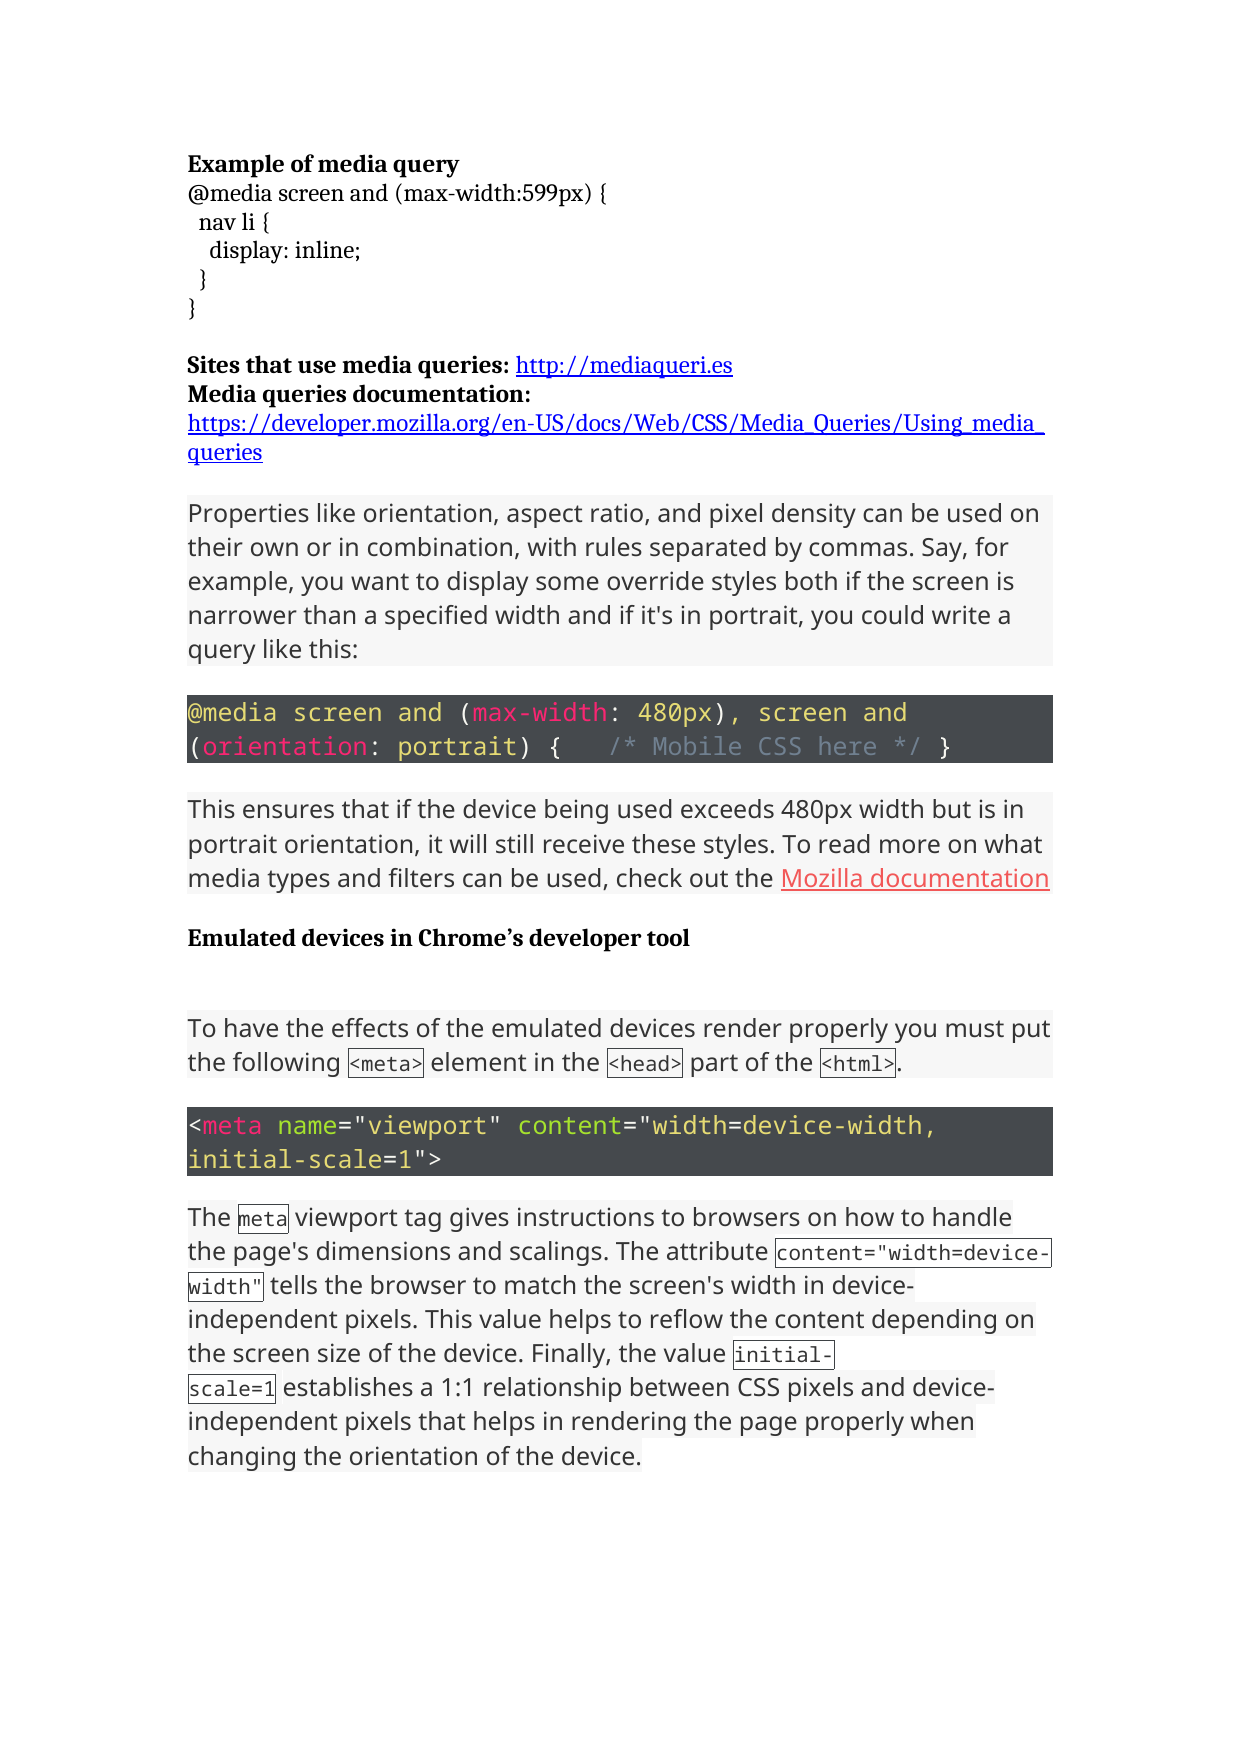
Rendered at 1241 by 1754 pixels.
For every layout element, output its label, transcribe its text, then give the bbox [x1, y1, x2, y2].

text } [187, 265, 1053, 294]
text @media screen and (max-width:599px) { [187, 179, 1053, 207]
text Properties like orientation, aspect ratio, and pixel density can be used on their own or in combination, with rules separated by commas. Say, for example, you want to display some override styles both if the screen is narrower than a specified width and if it's in portrait, you could write a query like this: [187, 495, 1053, 666]
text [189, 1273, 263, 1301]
text Media queries documentation: https://developer.mozilla.org/en-US/docs/Web/CSS/Media_Queries/Using_media_queries [187, 380, 1053, 466]
text Emulated devices in Chrome’s developer tool [187, 923, 1053, 952]
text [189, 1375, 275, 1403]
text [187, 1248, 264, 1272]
text <meta name="viewport" content="width=device-width, initial-scale=1"> [187, 1107, 1053, 1176]
text Sites that use media queries: http://mediaqueri.es [187, 351, 1053, 380]
text The meta viewport tag gives instructions to browsers on how to handle the page's dimensions and scalings. The attribute content="width=device-width" tells the browser to match the screen's width in device-independent pixels. This value helps to reflow the content depending on the screen size of the device. Finally, the value initial-scale=1 establishes a 1:1 relationship between CSS pixels and device-independent pixels that helps in rendering the page properly when changing the orientation of the device. [642, 1200, 1053, 1472]
text To have the effects of the emulated devices render properly you must put the following <meta> element in the <head> part of the <html>. [187, 1010, 1053, 1078]
text } [187, 294, 1053, 322]
text @media screen and (max-width: 480px), screen and (orientation: portrait) { /* Mobile CSS here */ } [187, 695, 1053, 763]
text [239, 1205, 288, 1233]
text nav li { [187, 207, 1053, 236]
text display: inline; [187, 236, 1053, 265]
text Example of media query [187, 150, 1053, 179]
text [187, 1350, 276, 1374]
text This ensures that if the device being used exceeds 480px width but is in portrait orientation, it will still receive these styles. To read more on what media types and filters can be used, check out the Mozilla documentation [187, 792, 1053, 894]
